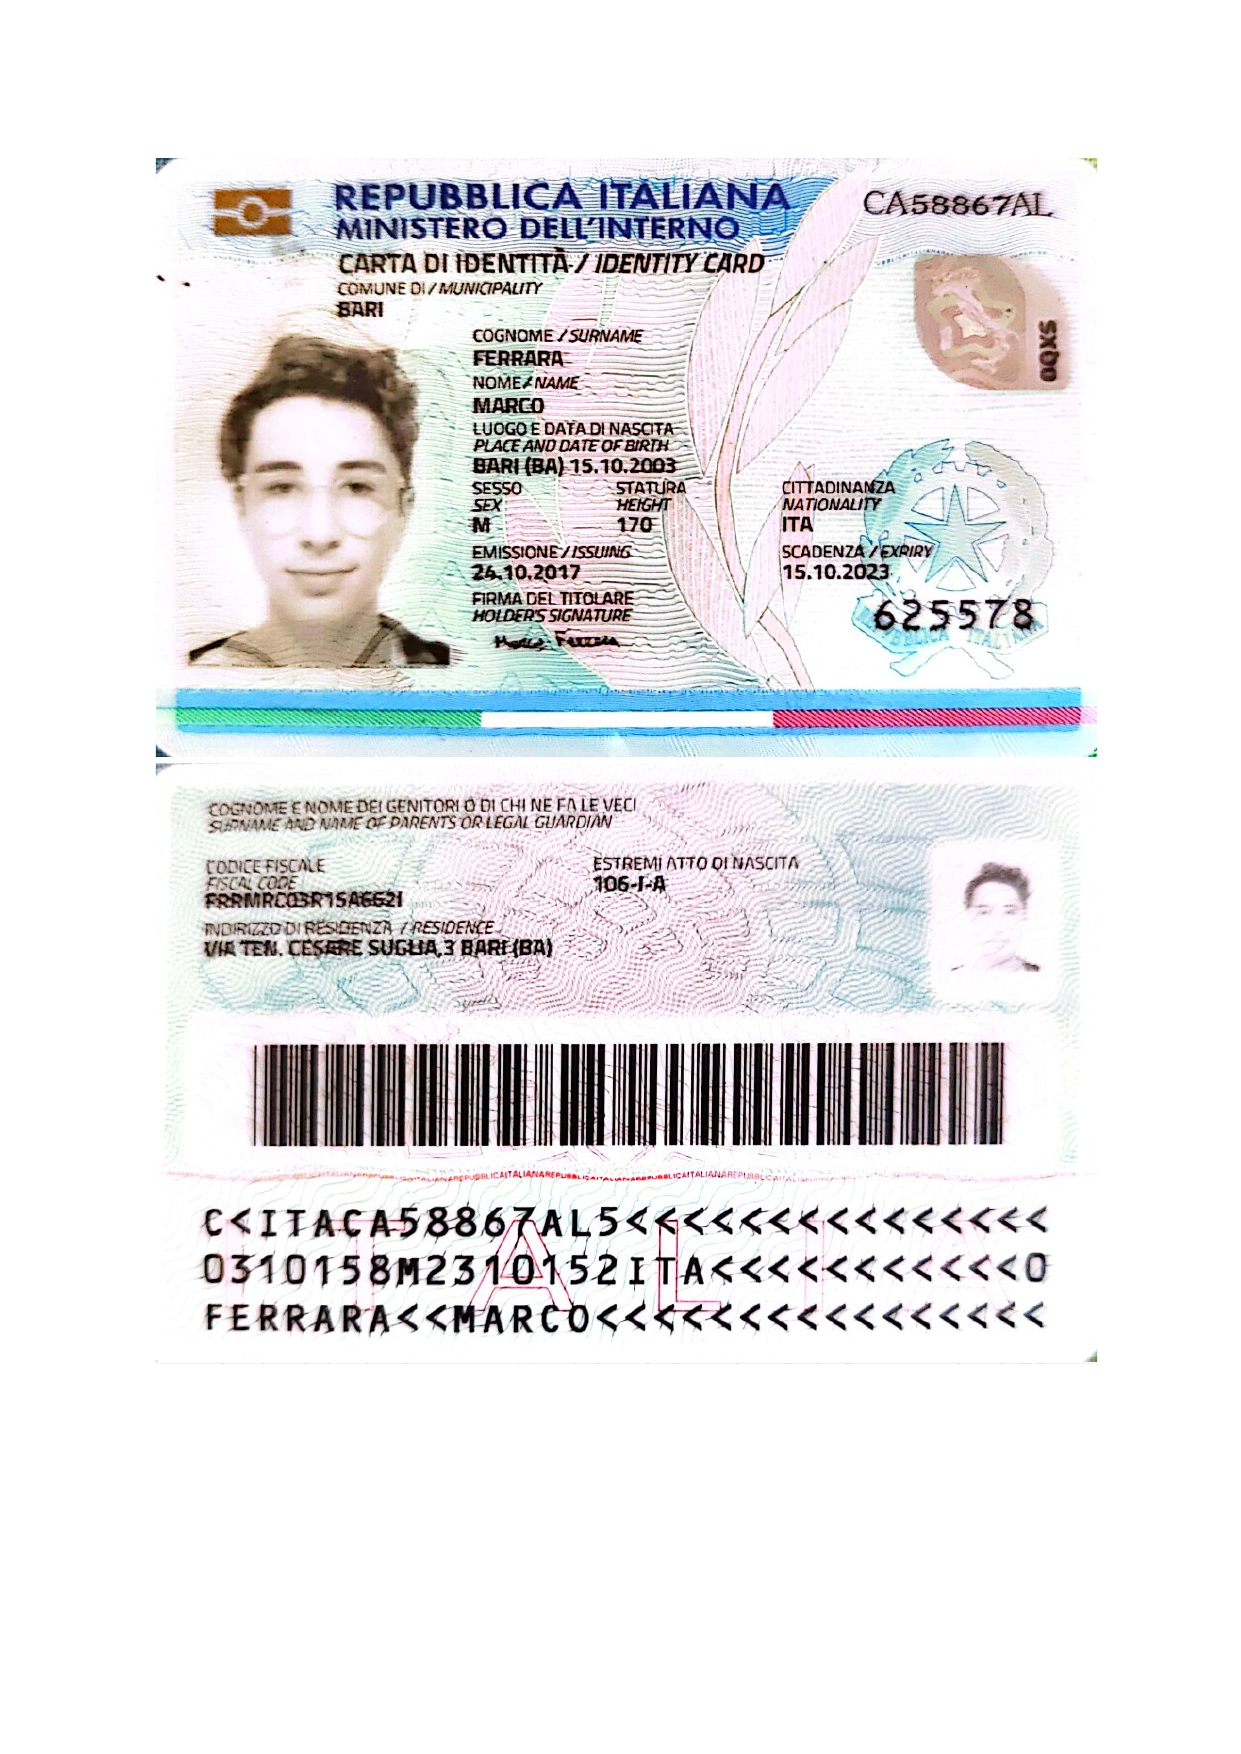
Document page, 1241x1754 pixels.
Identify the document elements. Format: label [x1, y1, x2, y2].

picture [155, 158, 1098, 1364]
